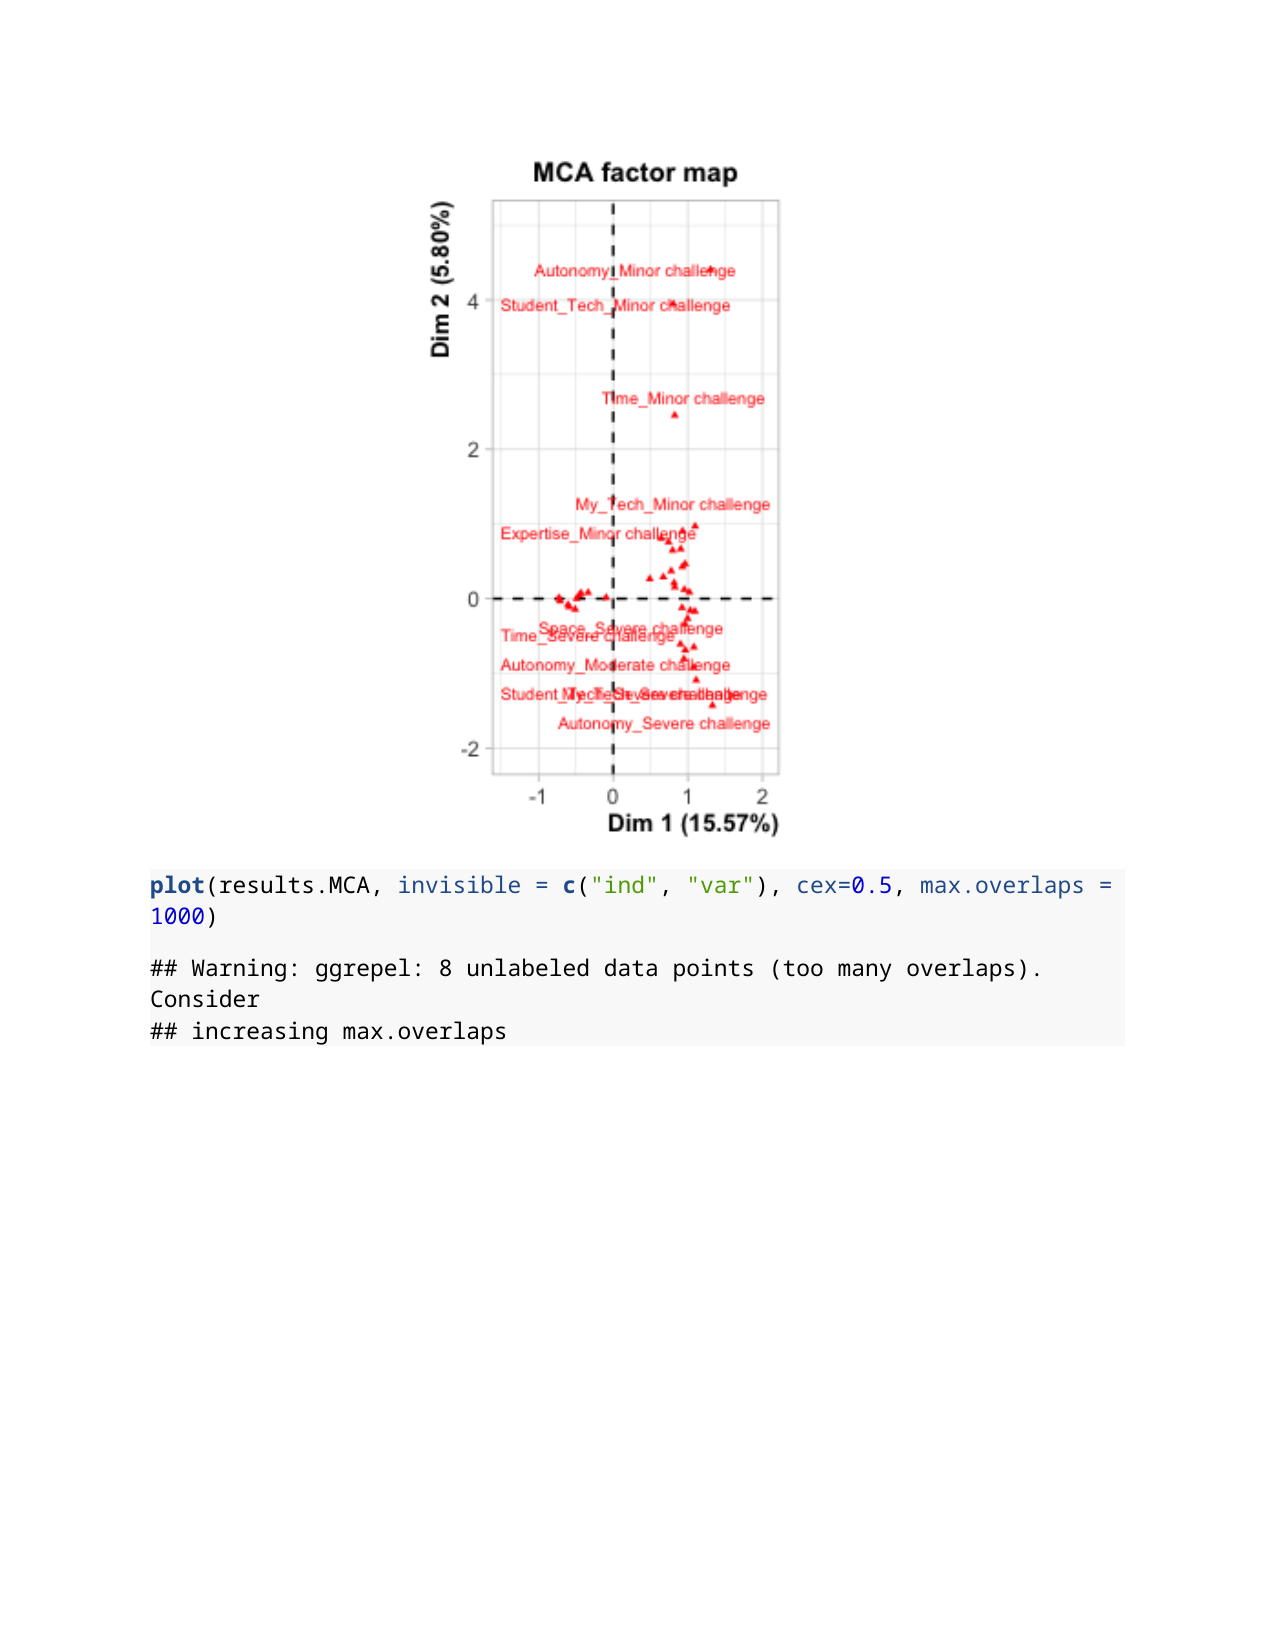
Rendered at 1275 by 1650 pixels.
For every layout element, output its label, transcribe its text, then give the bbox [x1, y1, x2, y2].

text ## Warning: ggrepel: 8 unlabeled data points (too many overlaps). Consider ## increasing max.overlaps [150, 952, 1125, 1046]
picture [168, 150, 1044, 850]
text plot(results.MCA, invisible = c("ind", "var"), cex=0.5, max.overlaps = 1000) [219, 869, 1125, 931]
